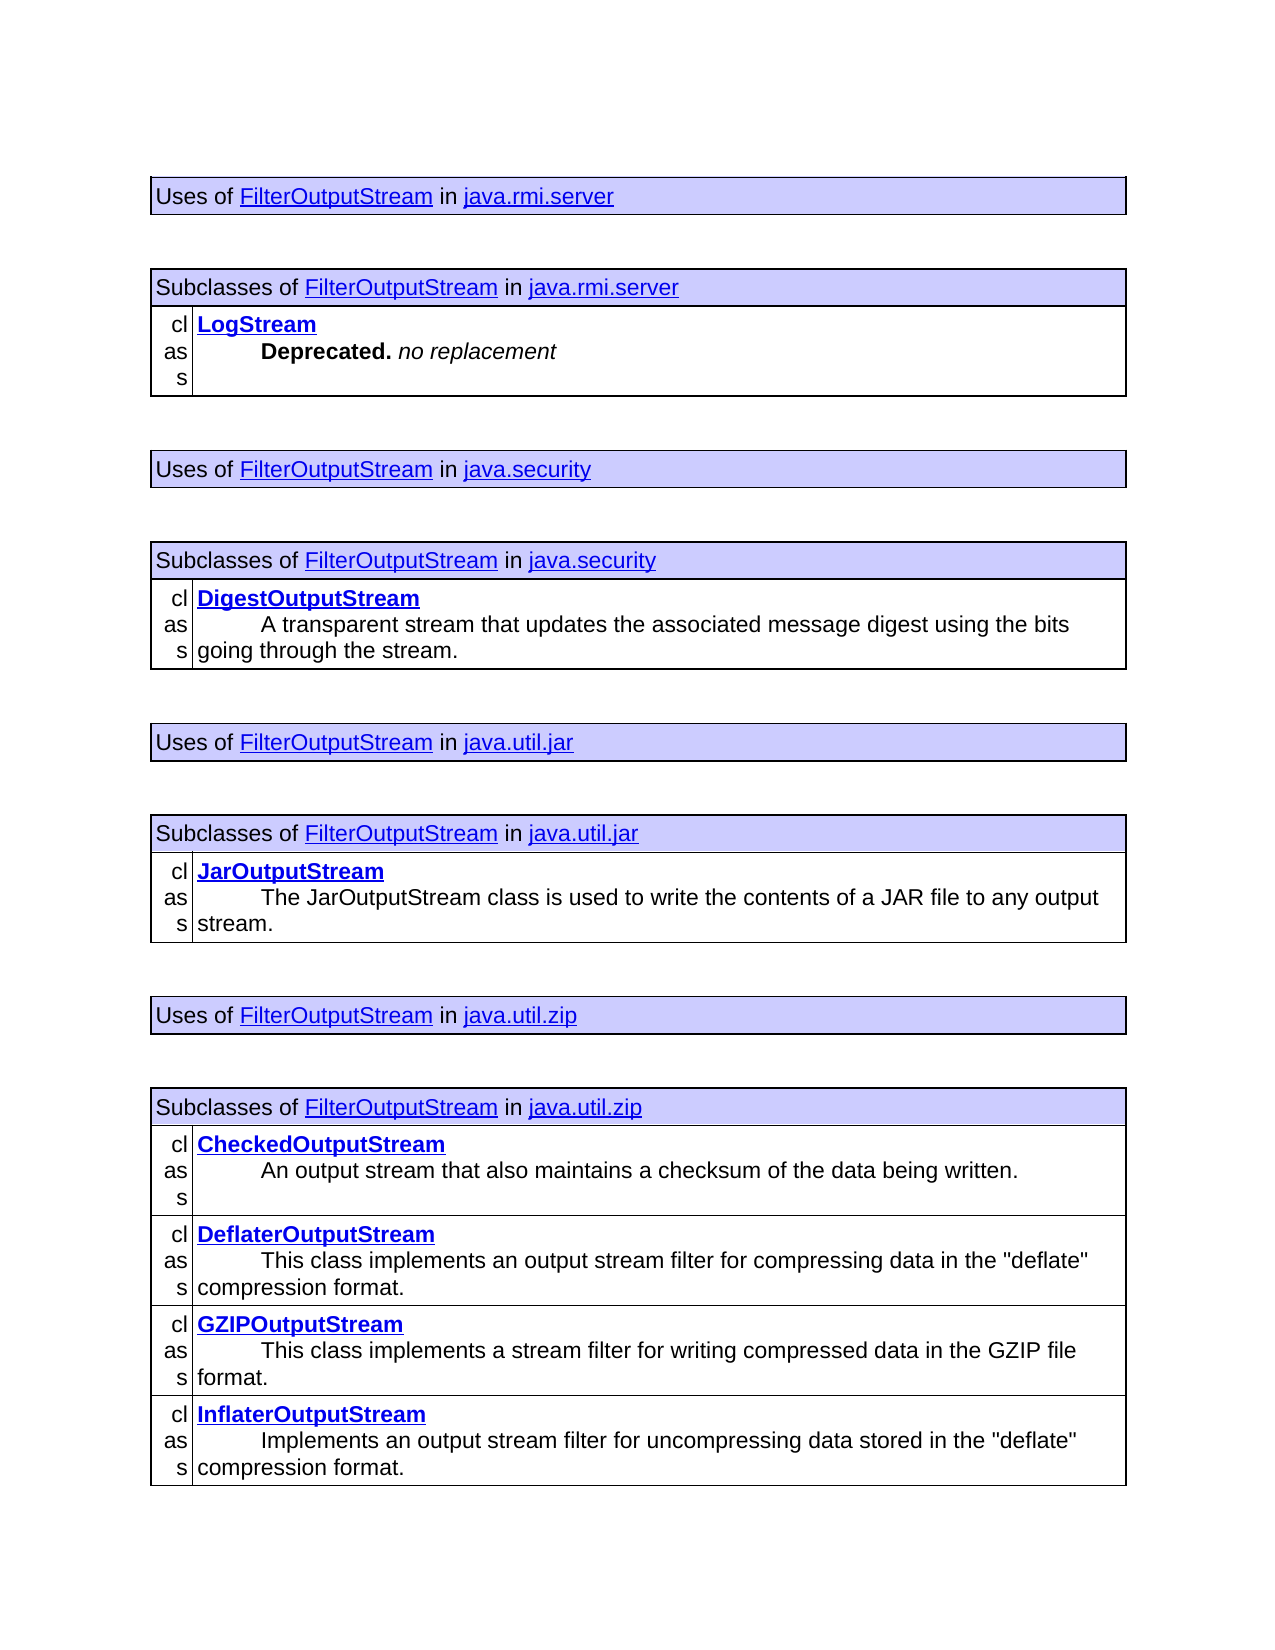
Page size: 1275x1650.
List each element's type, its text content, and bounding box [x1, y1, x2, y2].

table_header Subclasses of FilterOutputStream in java.util.zip [152, 1089, 1125, 1124]
table_header Uses of FilterOutputStream in java.rmi.server [152, 178, 1125, 214]
table_cell InflaterOutputStream Implements an output stream filter for uncompressing data stored in the "deflate" compression format. [193, 1396, 1125, 1484]
table_header Uses of FilterOutputStream in java.security [152, 451, 1125, 487]
table_cell class [152, 1396, 192, 1484]
table_header Subclasses of FilterOutputStream in java.security [152, 543, 1125, 578]
table_cell CheckedOutputStream An output stream that also maintains a checksum of the data being written. [193, 1126, 1125, 1214]
table_cell JarOutputStream The JarOutputStream class is used to write the contents of a JAR file to any output stream. [193, 853, 1125, 941]
table_cell LogStream Deprecated. no replacement [193, 307, 1125, 395]
table_header Uses of FilterOutputStream in java.util.jar [152, 724, 1125, 760]
table_cell class [152, 580, 192, 668]
table_header Subclasses of FilterOutputStream in java.rmi.server [152, 270, 1125, 305]
table_cell class [152, 1126, 192, 1214]
table_header Uses of FilterOutputStream in java.util.zip [152, 997, 1125, 1033]
table_cell DigestOutputStream A transparent stream that updates the associated message digest using the bits going through the stream. [193, 580, 1125, 668]
table_cell GZIPOutputStream This class implements a stream filter for writing compressed data in the GZIP file format. [193, 1306, 1125, 1394]
table_cell DeflaterOutputStream This class implements an output stream filter for compressing data in the "deflate" compression format. [193, 1216, 1125, 1304]
table_header Subclasses of FilterOutputStream in java.util.jar [152, 816, 1125, 851]
table_cell class [152, 853, 192, 941]
table_cell class [152, 307, 192, 395]
table_cell class [152, 1306, 192, 1394]
table_cell class [152, 1216, 192, 1304]
